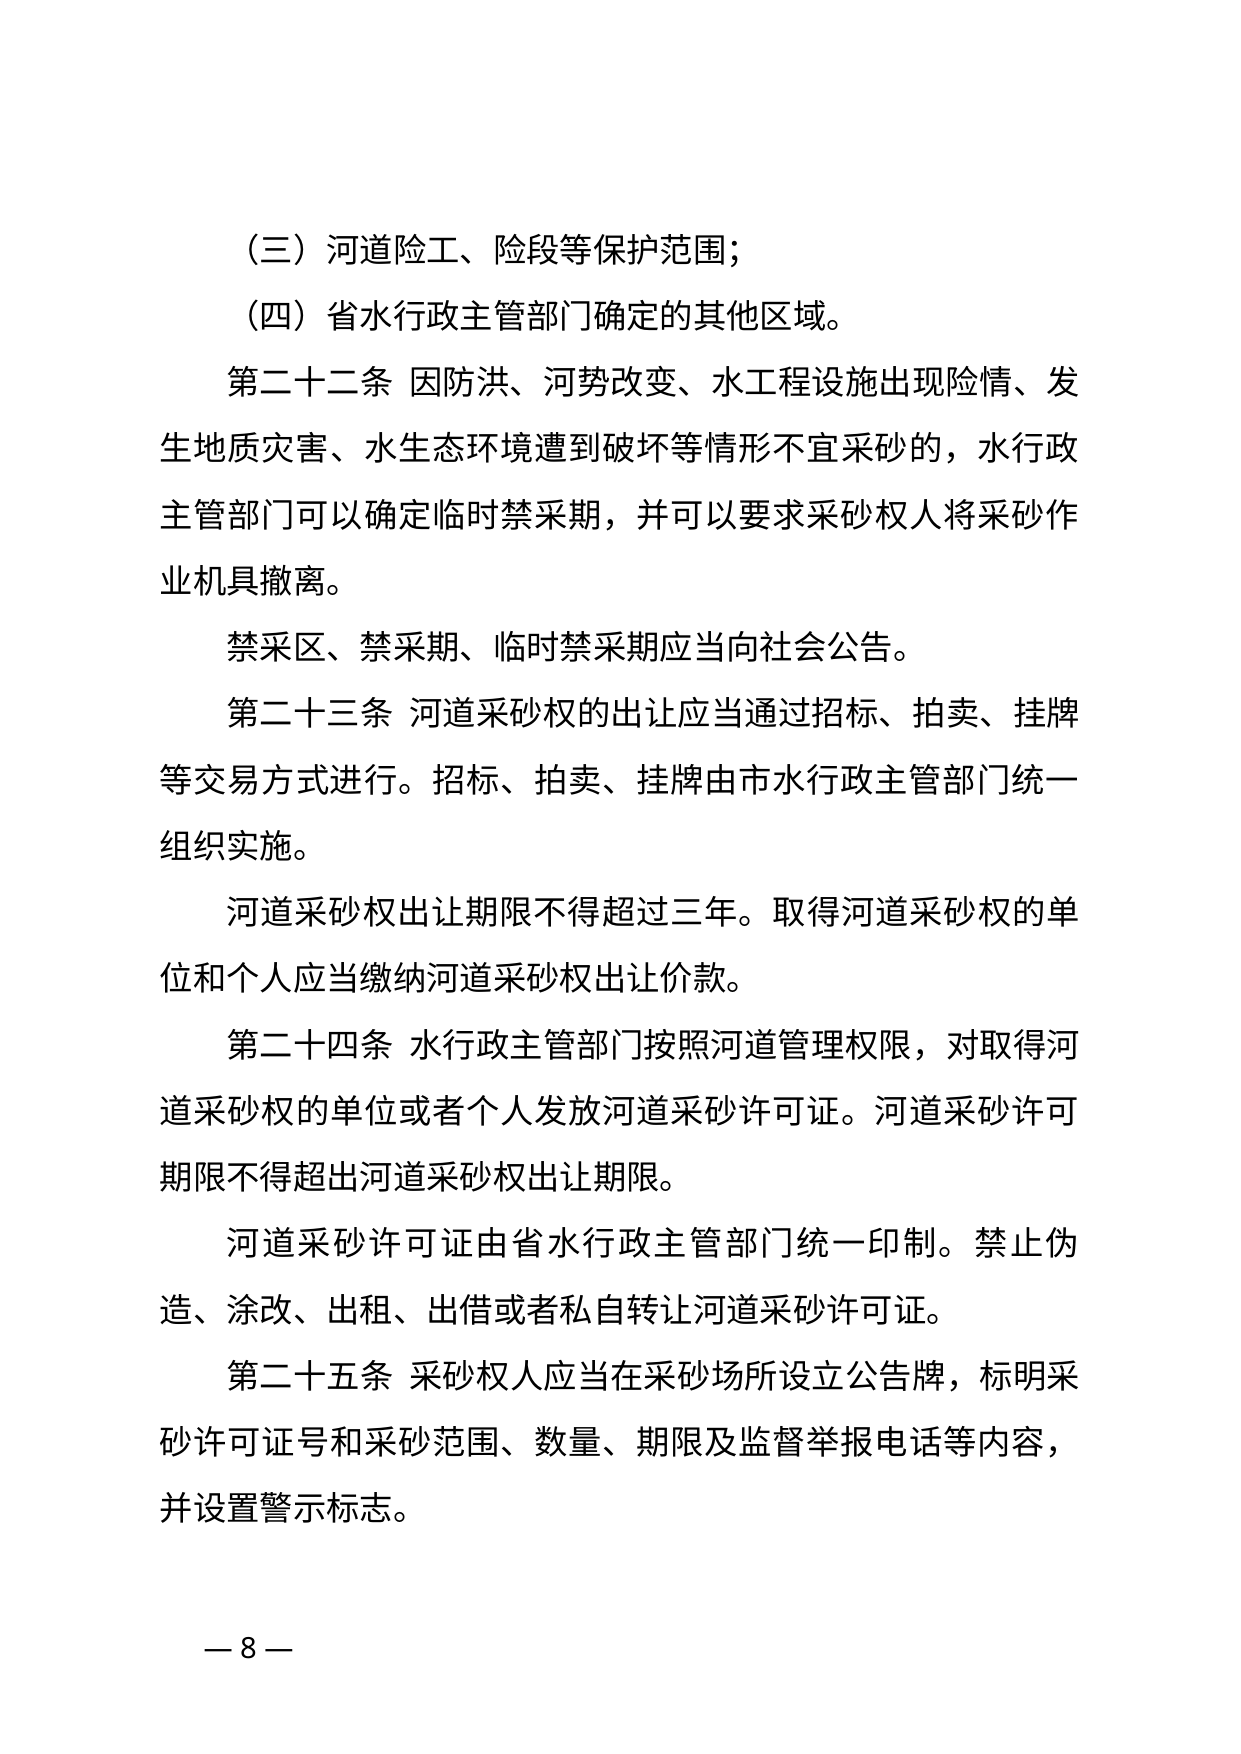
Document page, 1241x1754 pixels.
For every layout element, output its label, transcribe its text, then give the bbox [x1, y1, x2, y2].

text 河道采砂权出让期限不得超过三年。取得河道采砂权的单位和个人应当缴纳河道采砂权出让价款。 [159, 877, 1081, 1009]
text （三）河道险工、险段等保护范围； [159, 214, 1081, 281]
text 第二十四条 水行政主管部门按照河道管理权限，对取得河道采砂权的单位或者个人发放河道采砂许可证。河道采砂许可期限不得超出河道采砂权出让期限。 [159, 1009, 1081, 1208]
text 河道采砂许可证由省水行政主管部门统一印制。禁止伪造、涂改、出租、出借或者私自转让河道采砂许可证。 [159, 1208, 1081, 1341]
text （四）省水行政主管部门确定的其他区域。 [159, 281, 1081, 347]
text 禁采区、禁采期、临时禁采期应当向社会公告。 [159, 612, 1081, 678]
text 第二十五条 采砂权人应当在采砂场所设立公告牌，标明采砂许可证号和采砂范围、数量、期限及监督举报电话等内容，并设置警示标志。 [159, 1341, 1081, 1539]
text 第二十三条 河道采砂权的出让应当通过招标、拍卖、挂牌等交易方式进行。招标、拍卖、挂牌由市水行政主管部门统一组织实施。 [159, 678, 1081, 877]
text 第二十二条 因防洪、河势改变、水工程设施出现险情、发生地质灾害、水生态环境遭到破坏等情形不宜采砂的，水行政主管部门可以确定临时禁采期，并可以要求采砂权人将采砂作业机具撤离。 [159, 347, 1081, 612]
